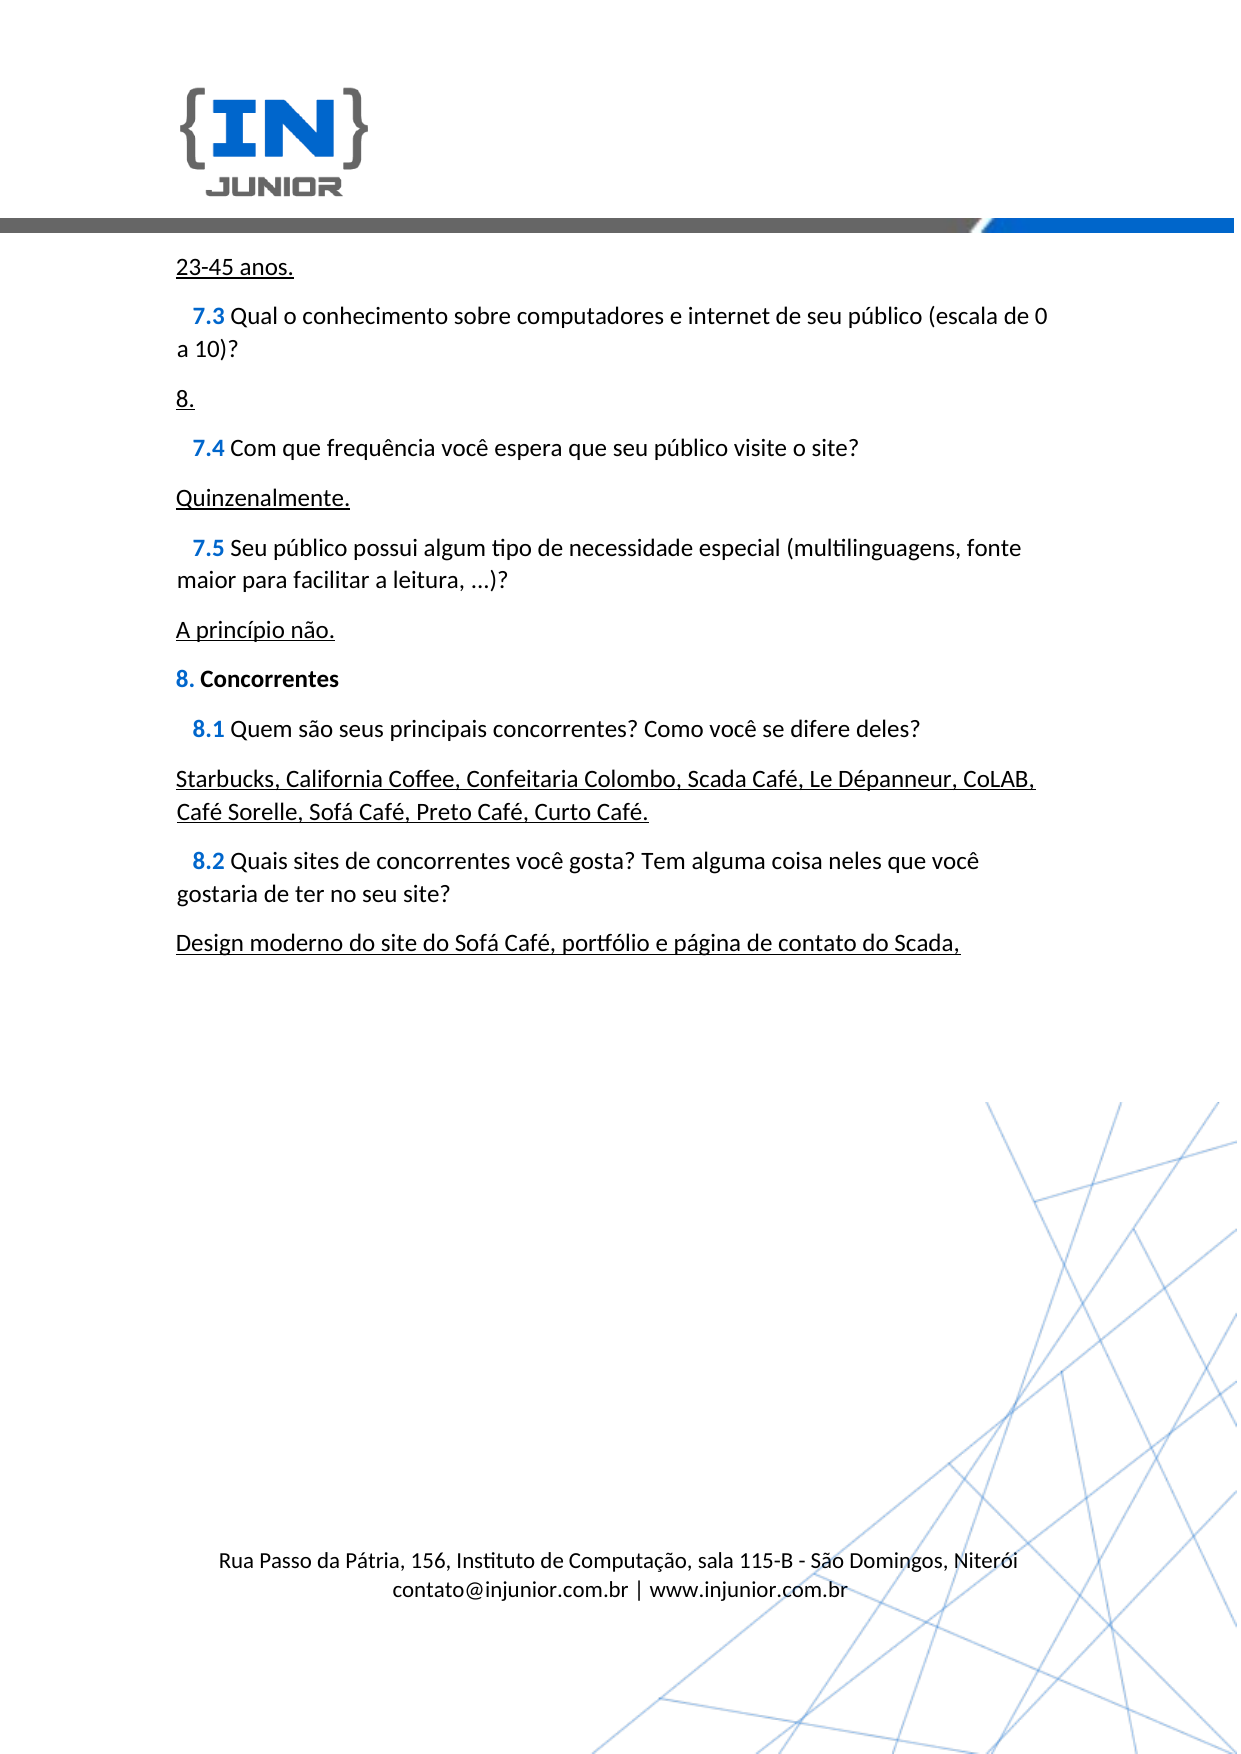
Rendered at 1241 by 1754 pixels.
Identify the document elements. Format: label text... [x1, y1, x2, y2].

text 8. [176, 383, 1061, 413]
text Quinzenalmente. [176, 482, 1061, 512]
text 7.4 Com que frequência você espera que seu público visite o site? [176, 432, 1061, 463]
text 8.1 Quem são seus principais concorrentes? Como você se difere deles? [176, 713, 1061, 744]
text 23-45 anos. [176, 251, 1061, 281]
text Starbucks, California Coffee, Confeitaria Colombo, Scada Café, Le Dépanneur, CoLAB, Café Sorelle, Sofá Café, Preto Café, Curto Café. [176, 763, 1061, 826]
text 8.2 Quais sites de concorrentes você gosta? Tem alguma coisa neles que você gostaria de ter no seu site? [176, 845, 1061, 908]
text A princípio não. [176, 614, 1061, 644]
picture [0, 218, 1234, 233]
text Design moderno do site do Sofá Café, portfólio e página de contato do Scada, [176, 928, 1061, 958]
picture [350, 1102, 1237, 1754]
subtitle Concorrentes [176, 663, 1061, 694]
text 7.3 Qual o conhecimento sobre computadores e internet de seu público (escala de 0 a 10)? [176, 301, 1061, 364]
picture [177, 73, 371, 212]
text 7.5 Seu público possui algum tipo de necessidade especial (multilinguagens, fonte maior para facilitar a leitura, ...)? [176, 532, 1061, 595]
